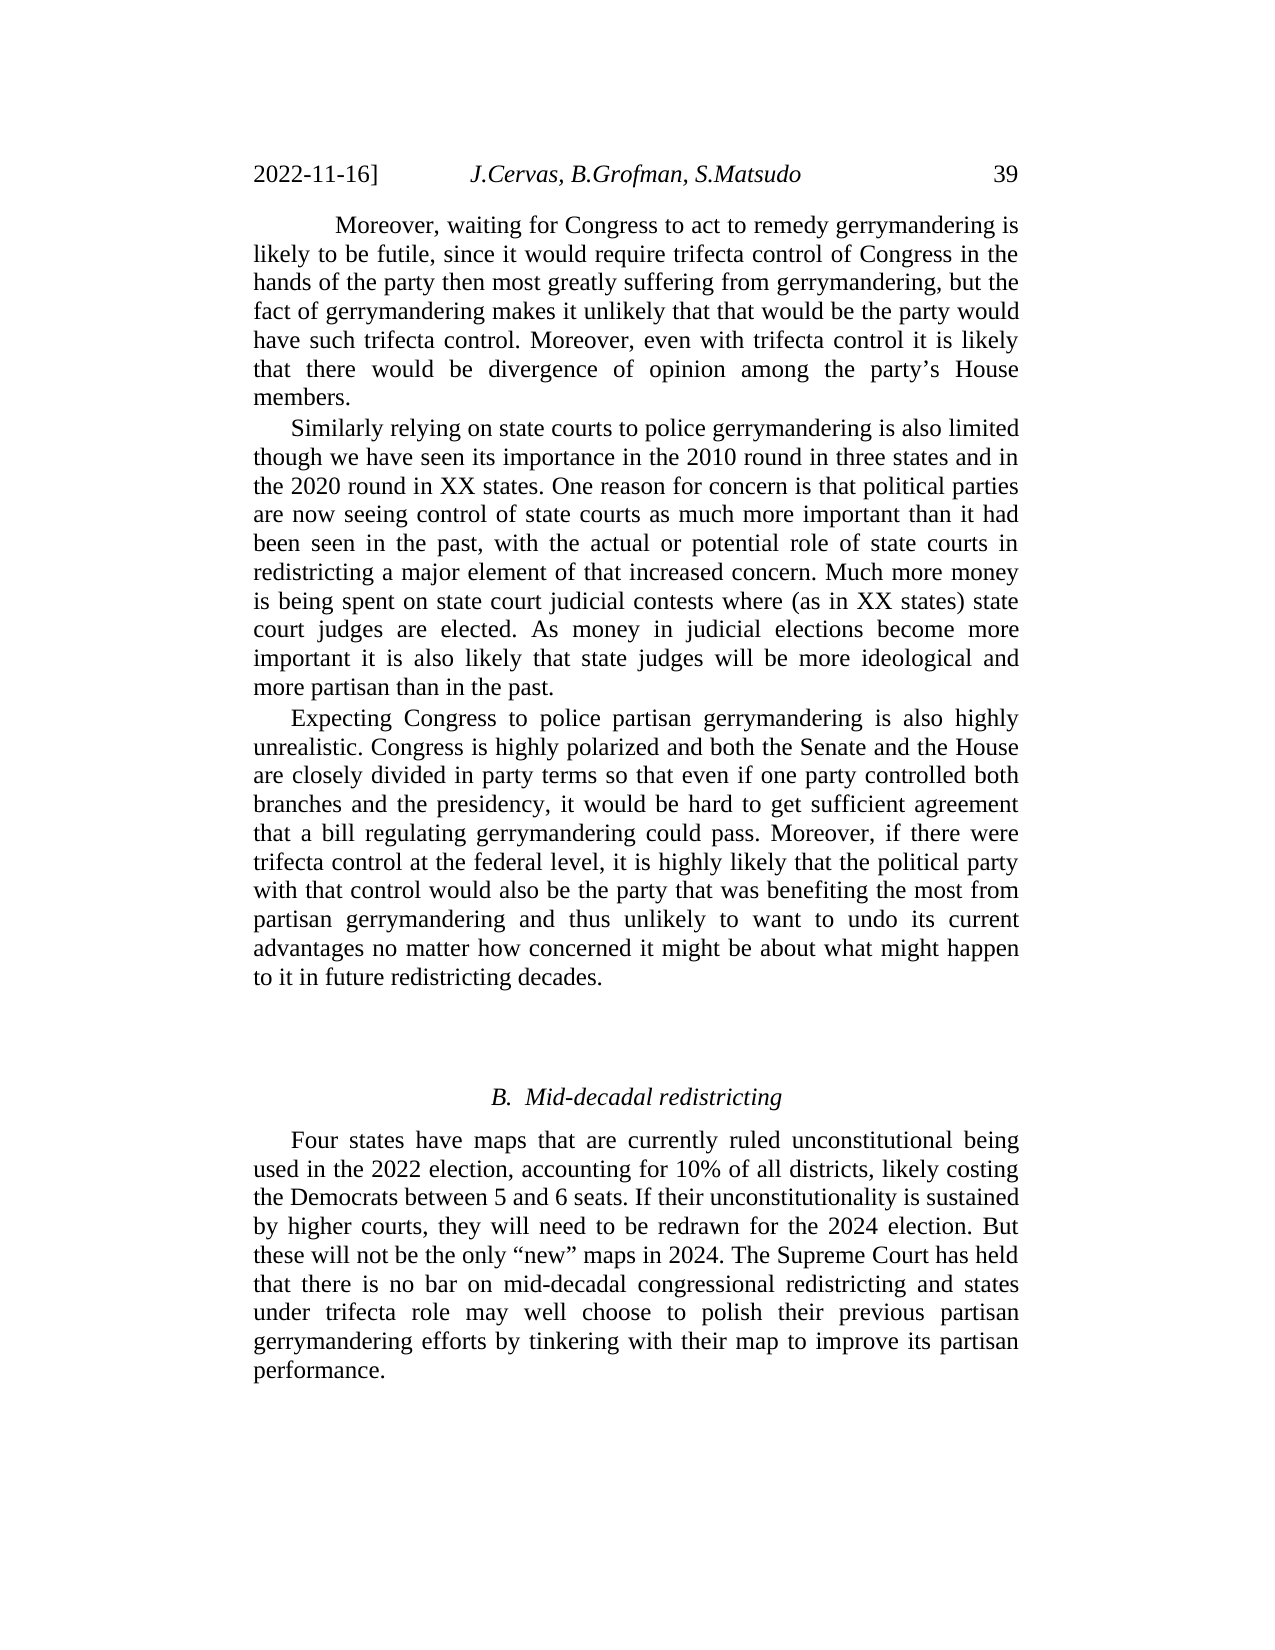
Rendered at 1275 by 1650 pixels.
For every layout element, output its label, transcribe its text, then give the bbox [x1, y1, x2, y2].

text Similarly relying on state courts to police gerrymandering is also limited though we have seen its importance in the 2010 round in three states and in the 2020 round in XX states. One reason for concern is that political parties are now seeing control of state courts as much more important than it had been seen in the past, with the actual or potential role of state courts in redistricting a major element of that increased concern. Much more money is being spent on state court judicial contests where (as in XX states) state court judges are elected. As money in judicial elections become more important it is also likely that state judges will be more ideological and more partisan than in the past. [253, 413, 1020, 701]
text Expecting Congress to police partisan gerrymandering is also highly unrealistic. Congress is highly polarized and both the Senate and the House are closely divided in party terms so that even if one party controlled both branches and the presidency, it would be hard to get sufficient agreement that a bill regulating gerrymandering could pass. Moreover, if there were trifecta control at the federal level, it is highly likely that the political party with that control would also be the party that was benefiting the most from partisan gerrymandering and thus unlikely to want to undo its current advantages no matter how concerned it might be about what might happen to it in future redistricting decades. [253, 703, 1020, 990]
text Moreover, waiting for Congress to act to remedy gerrymandering is likely to be futile, since it would require trifecta control of Congress in the hands of the party then most greatly suffering from gerrymandering, but the fact of gerrymandering makes it unlikely that that would be the party would have such trifecta control. Moreover, even with trifecta control it is likely that there would be divergence of opinion among the party’s House members. [253, 210, 1020, 411]
text Four states have maps that are currently ruled unconstitutional being used in the 2022 election, accounting for 10% of all districts, likely costing the Democrats between 5 and 6 seats. If their unconstitutionality is sustained by higher courts, they will need to be redrawn for the 2024 election. But these will not be the only “new” maps in 2024. The Supreme Court has held that there is no bar on mid-decadal congressional redistricting and states under trifecta role may well choose to polish their previous partisan gerrymandering efforts by tinkering with their map to improve its partisan performance. [253, 1125, 1020, 1384]
subtitle Mid-decadal redistricting [253, 1082, 1020, 1110]
